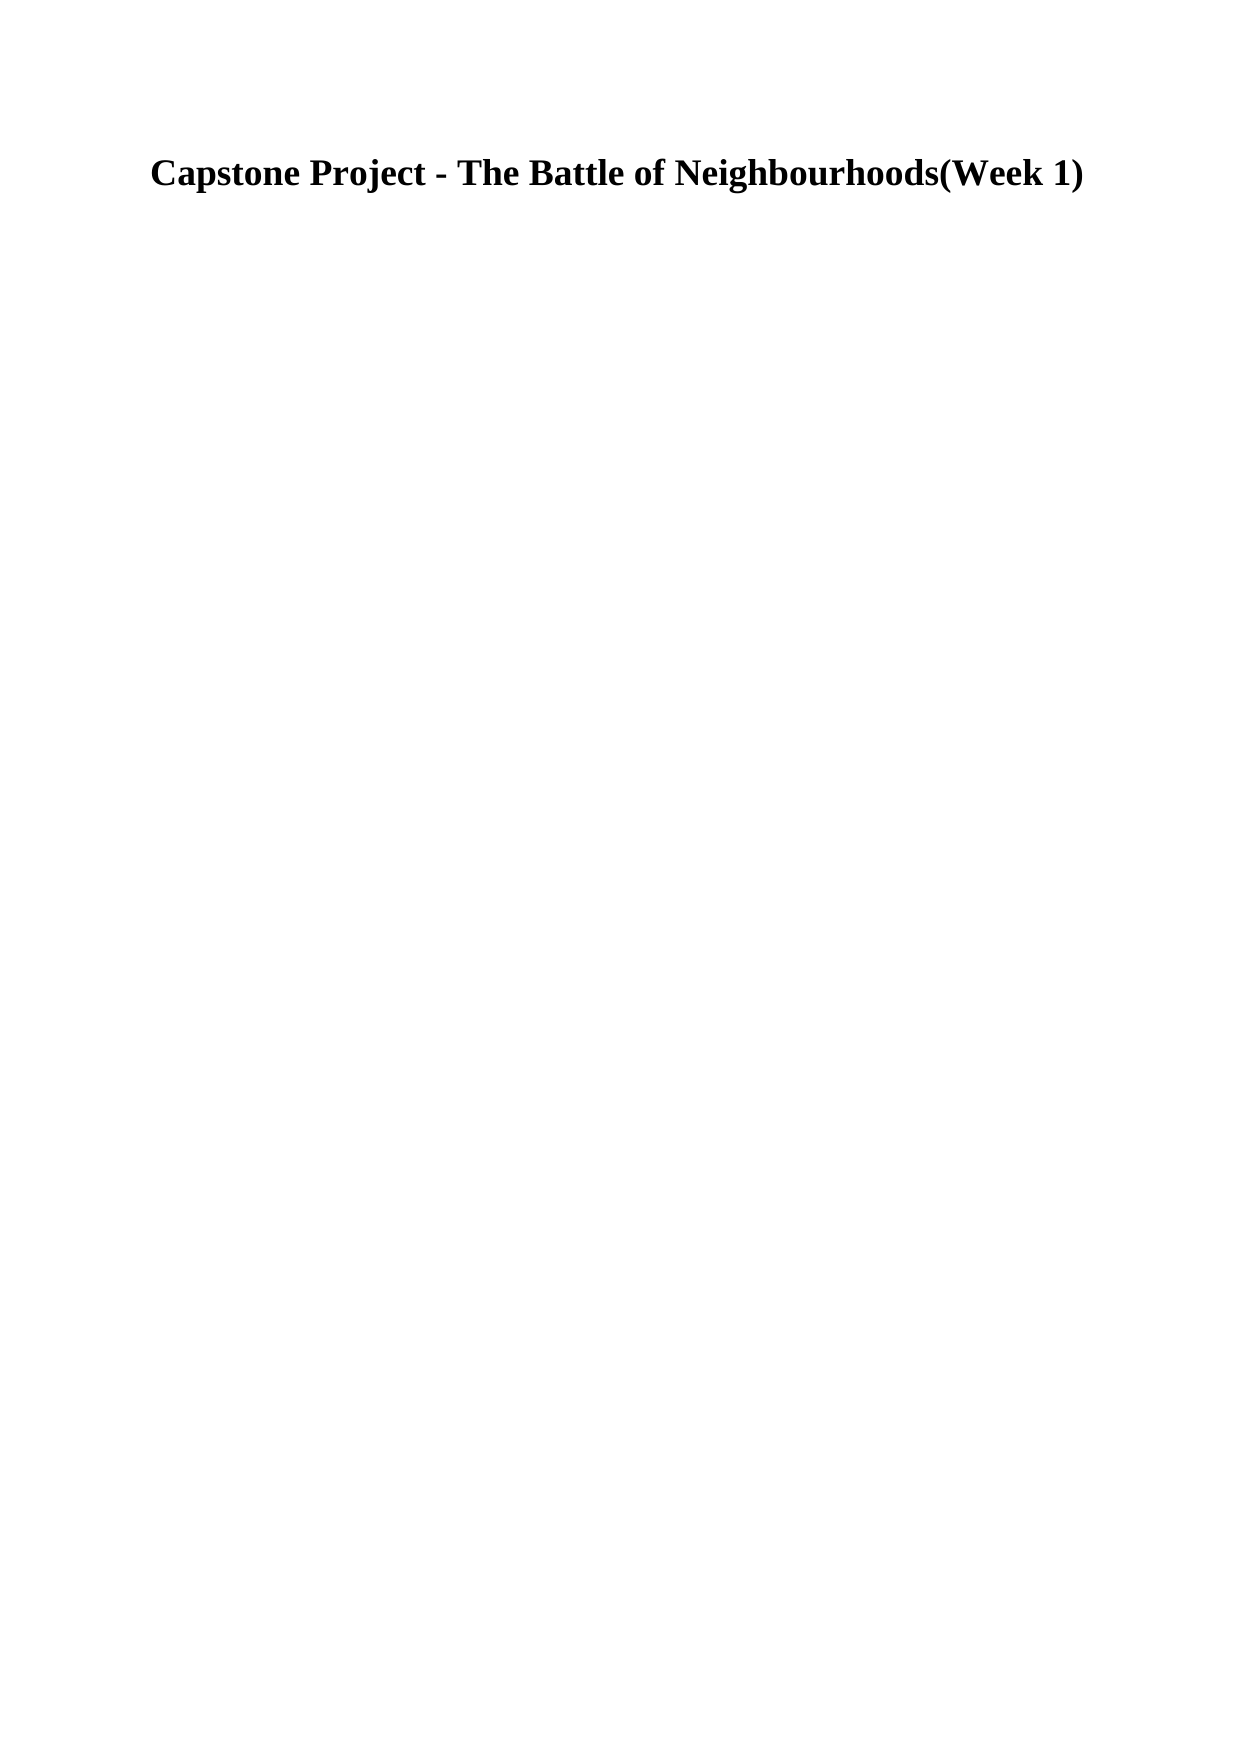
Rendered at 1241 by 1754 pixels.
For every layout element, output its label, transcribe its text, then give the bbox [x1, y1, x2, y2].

text Capstone Project - The Battle of Neighbourhoods(Week 1) [150, 150, 1090, 193]
